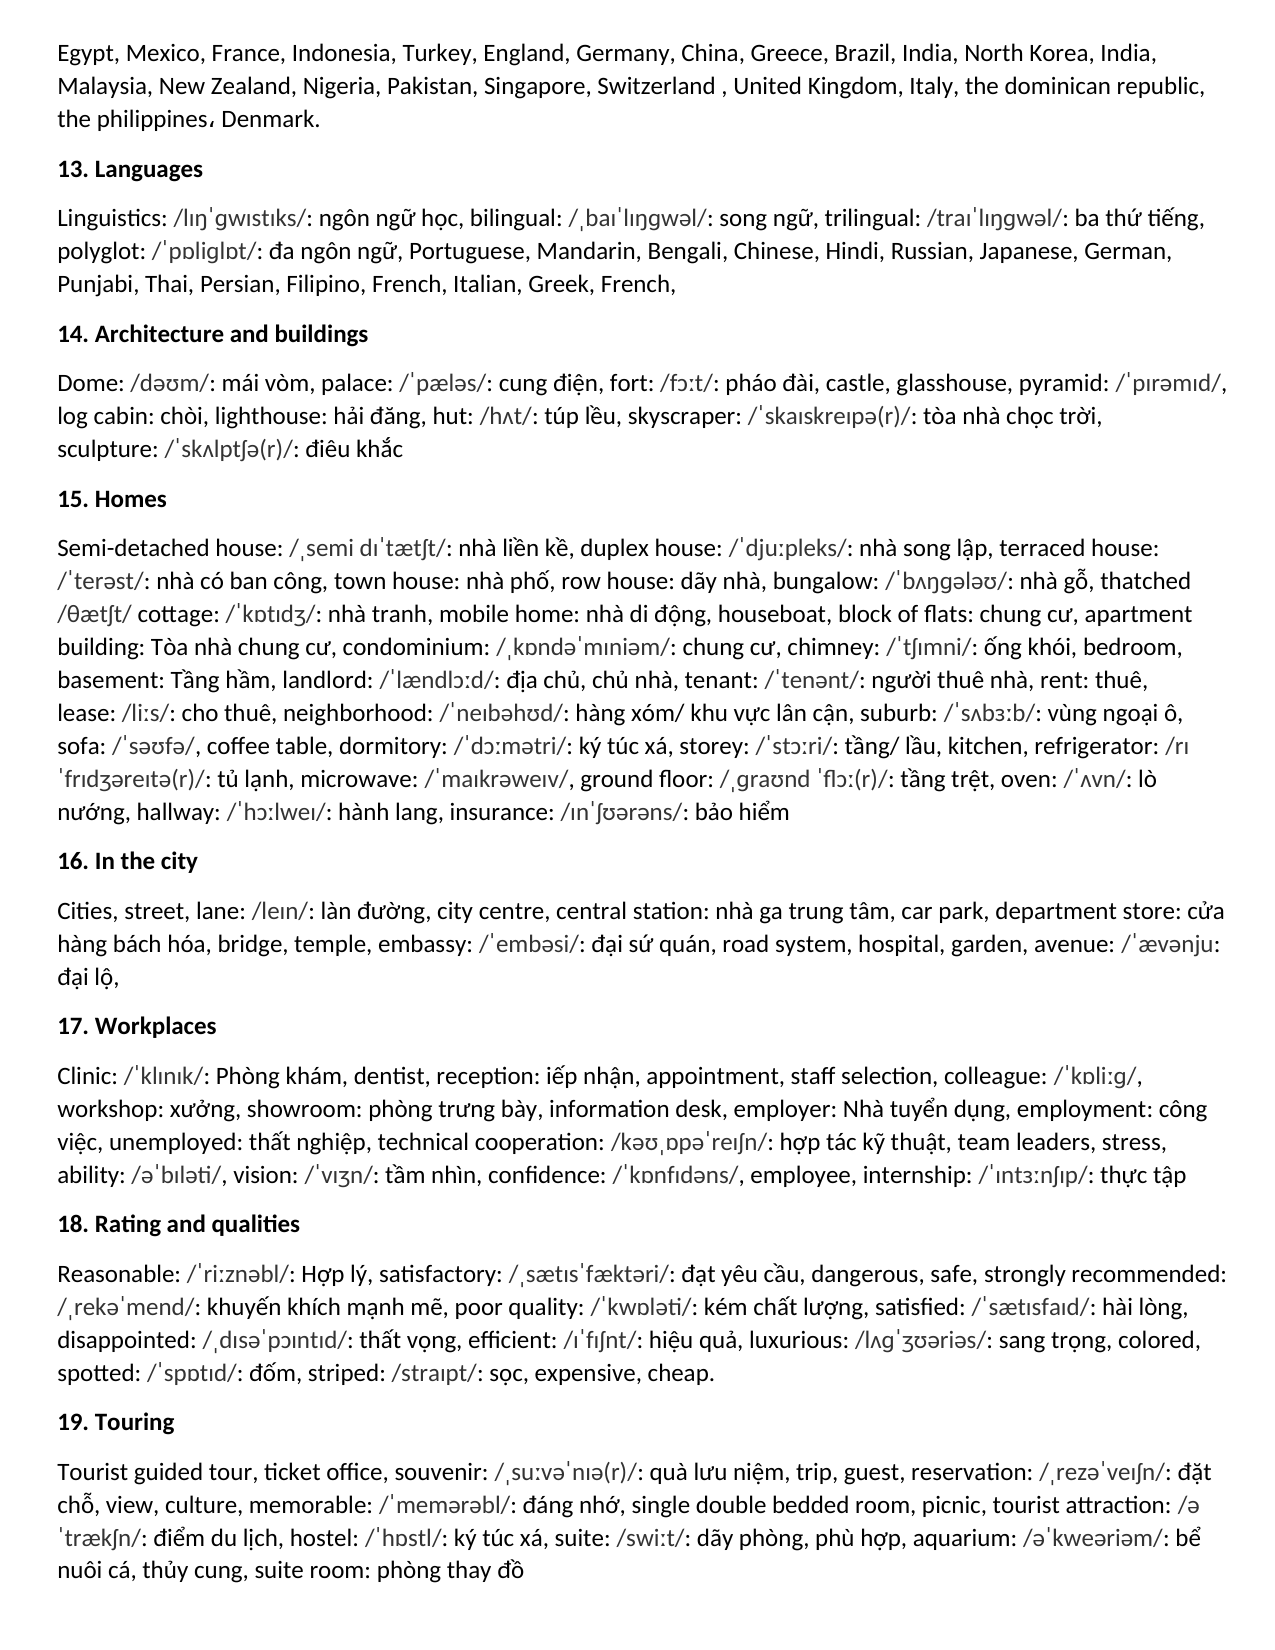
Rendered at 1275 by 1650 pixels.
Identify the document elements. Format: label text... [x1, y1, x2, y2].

text 19. Touring [57, 1406, 1228, 1437]
text Cities, street, lane: /leɪn/: làn đường, city centre, central station: nhà ga trung tâm, car park, department store: cửa hàng bách hóa, bridge, temple, embassy: /ˈembəsi/: đại sứ quán, road system, hospital, garden, avenue: /ˈævənju: đại lộ, [57, 895, 1228, 991]
text 14. Architecture and buildings [57, 318, 1228, 348]
text Reasonable: /ˈriːznəbl/: Hợp lý, satisfactory: /ˌsætɪsˈfæktəri/: đạt yêu cầu, dangerous, safe, strongly recommended: /ˌrekəˈmend/: khuyến khích mạnh mẽ, poor quality: /ˈkwɒləti/: kém chất lượng, satisfied: /ˈsætɪsfaɪd/: hài lòng, disappointed: /ˌdɪsəˈpɔɪntɪd/: thất vọng, efficient: /ɪˈfɪʃnt/: hiệu quả, luxurious: /lʌɡˈʒʊəriəs/: sang trọng, colored, spotted: /ˈspɒtɪd/: đốm, striped: /straɪpt/: sọc, expensive, cheap. [57, 1258, 1228, 1387]
text Dome: /dəʊm/: mái vòm, palace: /ˈpæləs/: cung điện, fort: /fɔːt/: pháo đài, castle, glasshouse, pyramid: /ˈpɪrəmɪd/, log cabin: chòi, lighthouse: hải đăng, hut: /hʌt/: túp lều, skyscraper: /ˈskaɪskreɪpə(r)/: tòa nhà chọc trời, sculpture: /ˈskʌlptʃə(r)/: điêu khắc [57, 367, 1228, 464]
text 17. Workplaces [57, 1010, 1228, 1041]
text Egypt, Mexico, France, Indonesia, Turkey, England, Germany, China, Greece, Brazil, India, North Korea, India, Malaysia, New Zealand, Nigeria, Pakistan, Singapore, Switzerland , United Kingdom, Italy, the dominican republic, the philippines، Denmark. [57, 37, 1228, 134]
text Clinic: /ˈklɪnɪk/: Phòng khám, dentist, reception: iếp nhận, appointment, staff selection, colleague: /ˈkɒliːɡ/, workshop: xưởng, showroom: phòng trưng bày, information desk, employer: Nhà tuyển dụng, employment: công việc, unemployed: thất nghiệp, technical cooperation: /kəʊˌɒpəˈreɪʃn/: hợp tác kỹ thuật, team leaders, stress, ability: /əˈbɪləti/, vision: /ˈvɪʒn/: tầm nhìn, confidence: /ˈkɒnfɪdəns/, employee, internship: /ˈɪntɜːnʃɪp/: thực tập [57, 1060, 1228, 1189]
text 16. In the city [57, 845, 1228, 876]
text 15. Homes [57, 483, 1228, 513]
text 18. Rating and qualities [57, 1208, 1228, 1239]
text Linguistics: /lɪŋˈɡwɪstɪks/: ngôn ngữ học, bilingual: /ˌbaɪˈlɪŋɡwəl/: song ngữ, trilingual: /traɪˈlɪŋɡwəl/: ba thứ tiếng, polyglot: /ˈpɒliɡlɒt/: đa ngôn ngữ, Portuguese, Mandarin, Bengali, Chinese, Hindi, Russian, Japanese, German, Punjabi, Thai, Persian, Filipino, French, Italian, Greek, French, [57, 202, 1228, 299]
text Semi-detached house: /ˌsemi dɪˈtætʃt/: nhà liền kề, duplex house: /ˈdjuːpleks/: nhà song lập, terraced house: /ˈterəst/: nhà có ban công, town house: nhà phố, row house: dãy nhà, bungalow: /ˈbʌŋɡələʊ/: nhà gỗ, thatched /θætʃt/ cottage: /ˈkɒtɪdʒ/: nhà tranh, mobile home: nhà di động, houseboat, block of flats: chung cư, apartment building: Tòa nhà chung cư, condominium: /ˌkɒndəˈmɪniəm/: chung cư, chimney: /ˈtʃɪmni/: ống khói, bedroom, basement: Tầng hầm, landlord: /ˈlændlɔːd/: địa chủ, chủ nhà, tenant: /ˈtenənt/: người thuê nhà, rent: thuê, lease: /liːs/: cho thuê, neighborhood: /ˈneɪbəhʊd/: hàng xóm/ khu vực lân cận, suburb: /ˈsʌbɜːb/: vùng ngoại ô, sofa: /ˈsəʊfə/, coffee table, dormitory: /ˈdɔːmətri/: ký túc xá, storey: /ˈstɔːri/: tầng/ lầu, kitchen, refrigerator: /rɪˈfrɪdʒəreɪtə(r)/: tủ lạnh, microwave: /ˈmaɪkrəweɪv/, ground floor: /ˌɡraʊnd ˈflɔː(r)/: tầng trệt, oven: /ˈʌvn/: lò nướng, hallway: /ˈhɔːlweɪ/: hành lang, insurance: /ɪnˈʃʊərəns/: bảo hiểm [57, 532, 1228, 826]
text Tourist guided tour, ticket office, souvenir: /ˌsuːvəˈnɪə(r)/: quà lưu niệm, trip, guest, reservation: /ˌrezəˈveɪʃn/: đặt chỗ, view, culture, memorable: /ˈmemərəbl/: đáng nhớ, single double bedded room, picnic, tourist attraction: /əˈtrækʃn/: điểm du lịch, hostel: /ˈhɒstl/: ký túc xá, suite: /swiːt/: dãy phòng, phù hợp, aquarium: /əˈkweəriəm/: bể nuôi cá, thủy cung, suite room: phòng thay đồ [57, 1456, 1228, 1585]
text 13. Languages [57, 153, 1228, 183]
